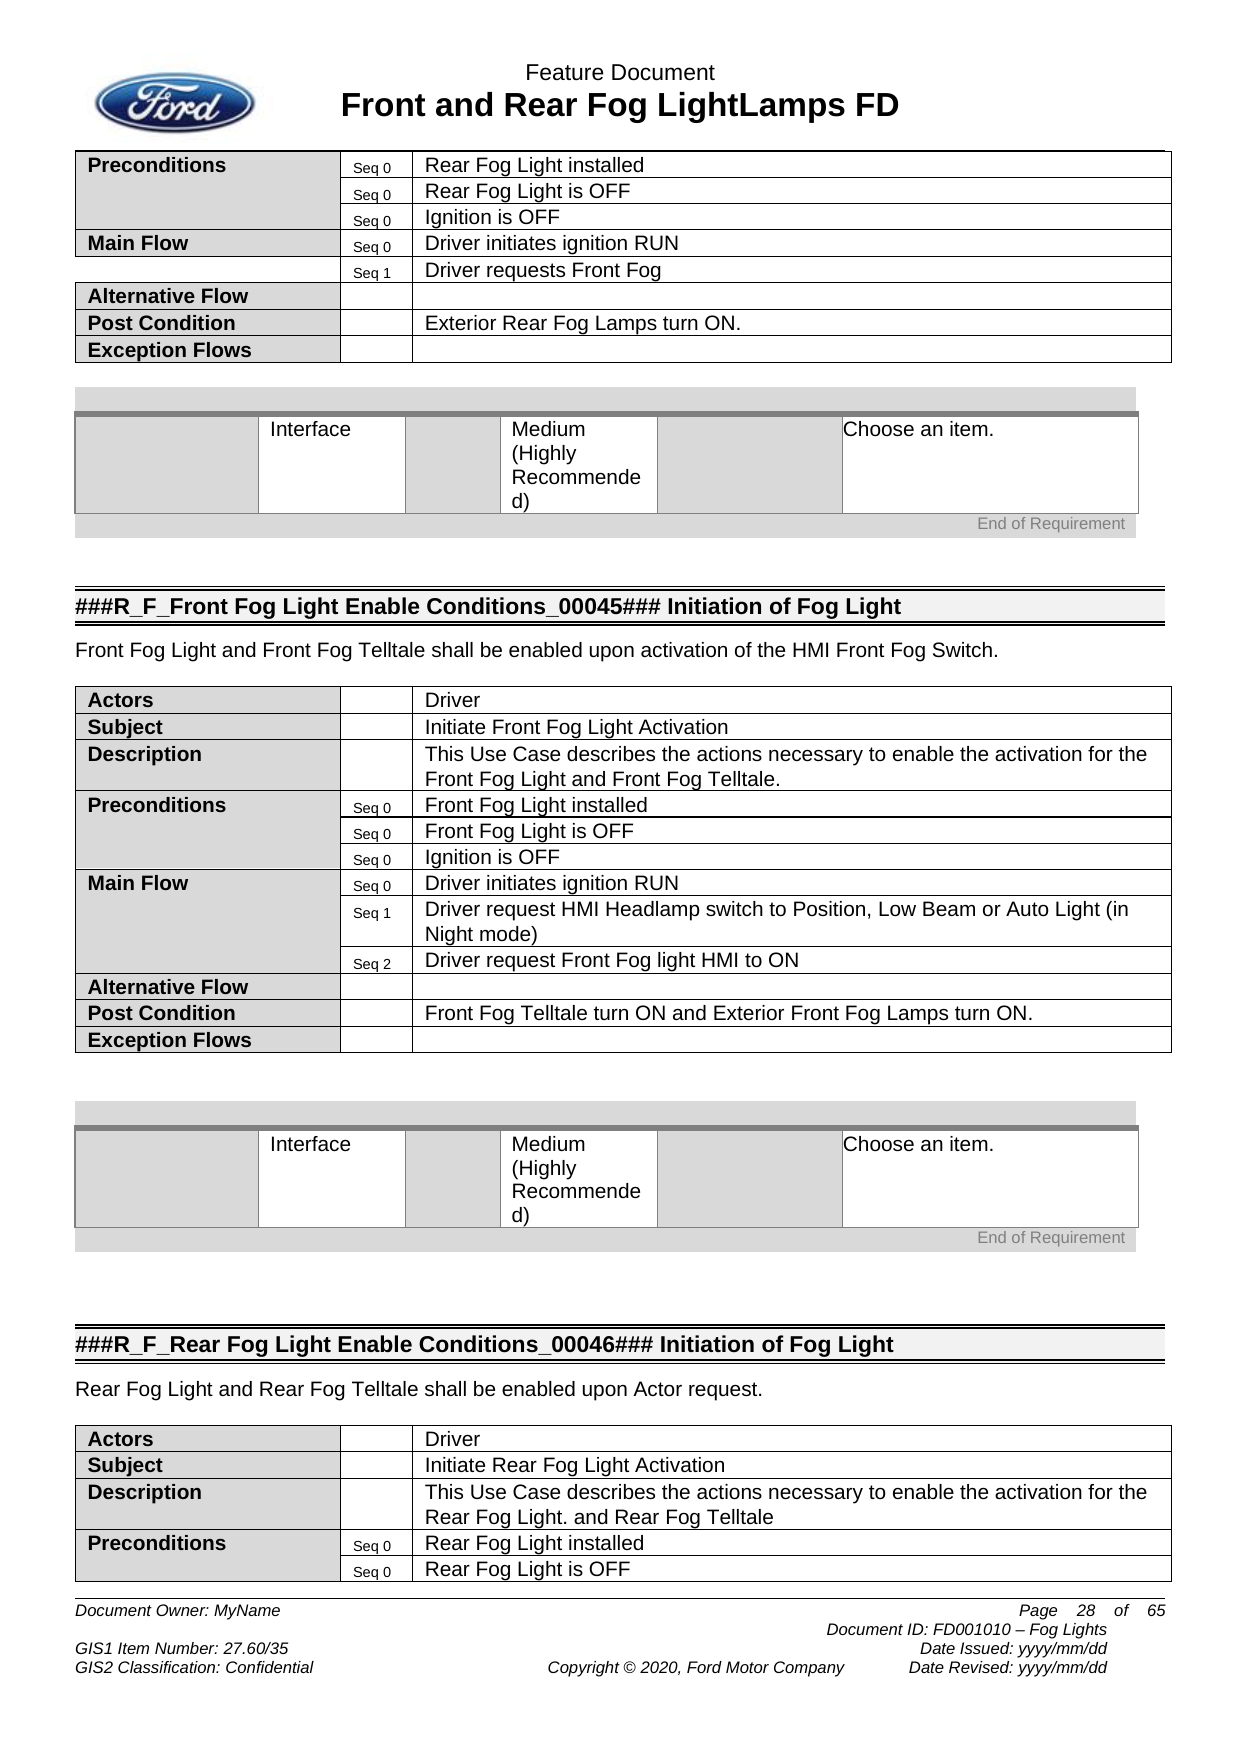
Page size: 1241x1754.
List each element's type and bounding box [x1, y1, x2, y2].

table_cell [413, 1479, 1171, 1529]
table_cell [341, 310, 412, 335]
table_cell [282, 1228, 382, 1252]
table_cell [76, 1452, 340, 1478]
table_cell [413, 1452, 1171, 1478]
table_cell [341, 1027, 412, 1052]
table_cell [413, 974, 1171, 999]
table_cell [76, 230, 340, 256]
table_cell [341, 1479, 412, 1529]
table_cell [413, 947, 1171, 973]
table_cell [413, 1027, 1171, 1052]
table_cell [413, 1000, 1171, 1026]
table_cell [341, 1452, 412, 1478]
table_cell [658, 1131, 842, 1227]
table_cell [76, 740, 340, 790]
table_cell [341, 1556, 412, 1581]
table_cell [76, 336, 340, 362]
table_cell [75, 514, 282, 538]
table_cell [413, 336, 1171, 362]
table_cell [75, 1228, 282, 1252]
table_cell [413, 870, 1171, 895]
table_header [413, 687, 1171, 713]
table_cell [382, 514, 1136, 538]
table_cell [341, 740, 412, 790]
table_cell [413, 230, 1171, 256]
table_cell [341, 283, 412, 309]
table_cell [341, 947, 412, 973]
table_cell [413, 257, 1171, 282]
table_cell [413, 178, 1171, 203]
table_header [75, 1101, 1136, 1125]
table_cell [76, 417, 258, 513]
table_cell [413, 152, 1171, 177]
table_cell [413, 714, 1171, 739]
table_cell [413, 204, 1171, 229]
table_header [413, 1426, 1171, 1451]
table_cell [341, 204, 412, 229]
table_cell [341, 336, 412, 362]
table_cell [76, 152, 340, 229]
table_cell [341, 230, 412, 256]
table_cell [76, 714, 340, 739]
table_header [76, 1426, 340, 1451]
table_header [341, 687, 412, 713]
table_cell [341, 896, 412, 946]
table_cell [76, 974, 340, 999]
table_cell [76, 310, 340, 335]
table_cell [341, 791, 412, 816]
table_cell [658, 417, 842, 513]
table_cell [341, 844, 412, 868]
table_cell [76, 1131, 258, 1227]
table_cell [406, 1131, 500, 1227]
table_cell [413, 1530, 1171, 1555]
table_cell [413, 310, 1171, 335]
table_cell [76, 283, 340, 309]
table_cell [76, 791, 340, 868]
table_cell [413, 844, 1171, 868]
table_cell [341, 1000, 412, 1026]
table_cell [341, 818, 412, 842]
table_cell [413, 818, 1171, 842]
table_cell [341, 178, 412, 203]
picture [75, 53, 275, 150]
table_cell [76, 1000, 340, 1026]
table_cell [341, 152, 412, 177]
table_header [75, 387, 1136, 411]
table_cell [413, 896, 1171, 946]
table_header [76, 687, 340, 713]
table_header [341, 1426, 412, 1451]
table_cell [282, 514, 382, 538]
table_cell [341, 974, 412, 999]
table_cell [76, 1530, 340, 1581]
table_cell [413, 1556, 1171, 1581]
table_cell [413, 740, 1171, 790]
table_cell [76, 1027, 340, 1052]
table_cell [382, 1228, 1136, 1252]
table_cell [341, 257, 412, 282]
table_cell [413, 791, 1171, 816]
table_cell [413, 283, 1171, 309]
table_cell [341, 870, 412, 895]
table_cell [76, 870, 340, 973]
table_cell [341, 1530, 412, 1555]
table_cell [406, 417, 500, 513]
table_cell [341, 714, 412, 739]
table_cell [76, 1479, 340, 1529]
